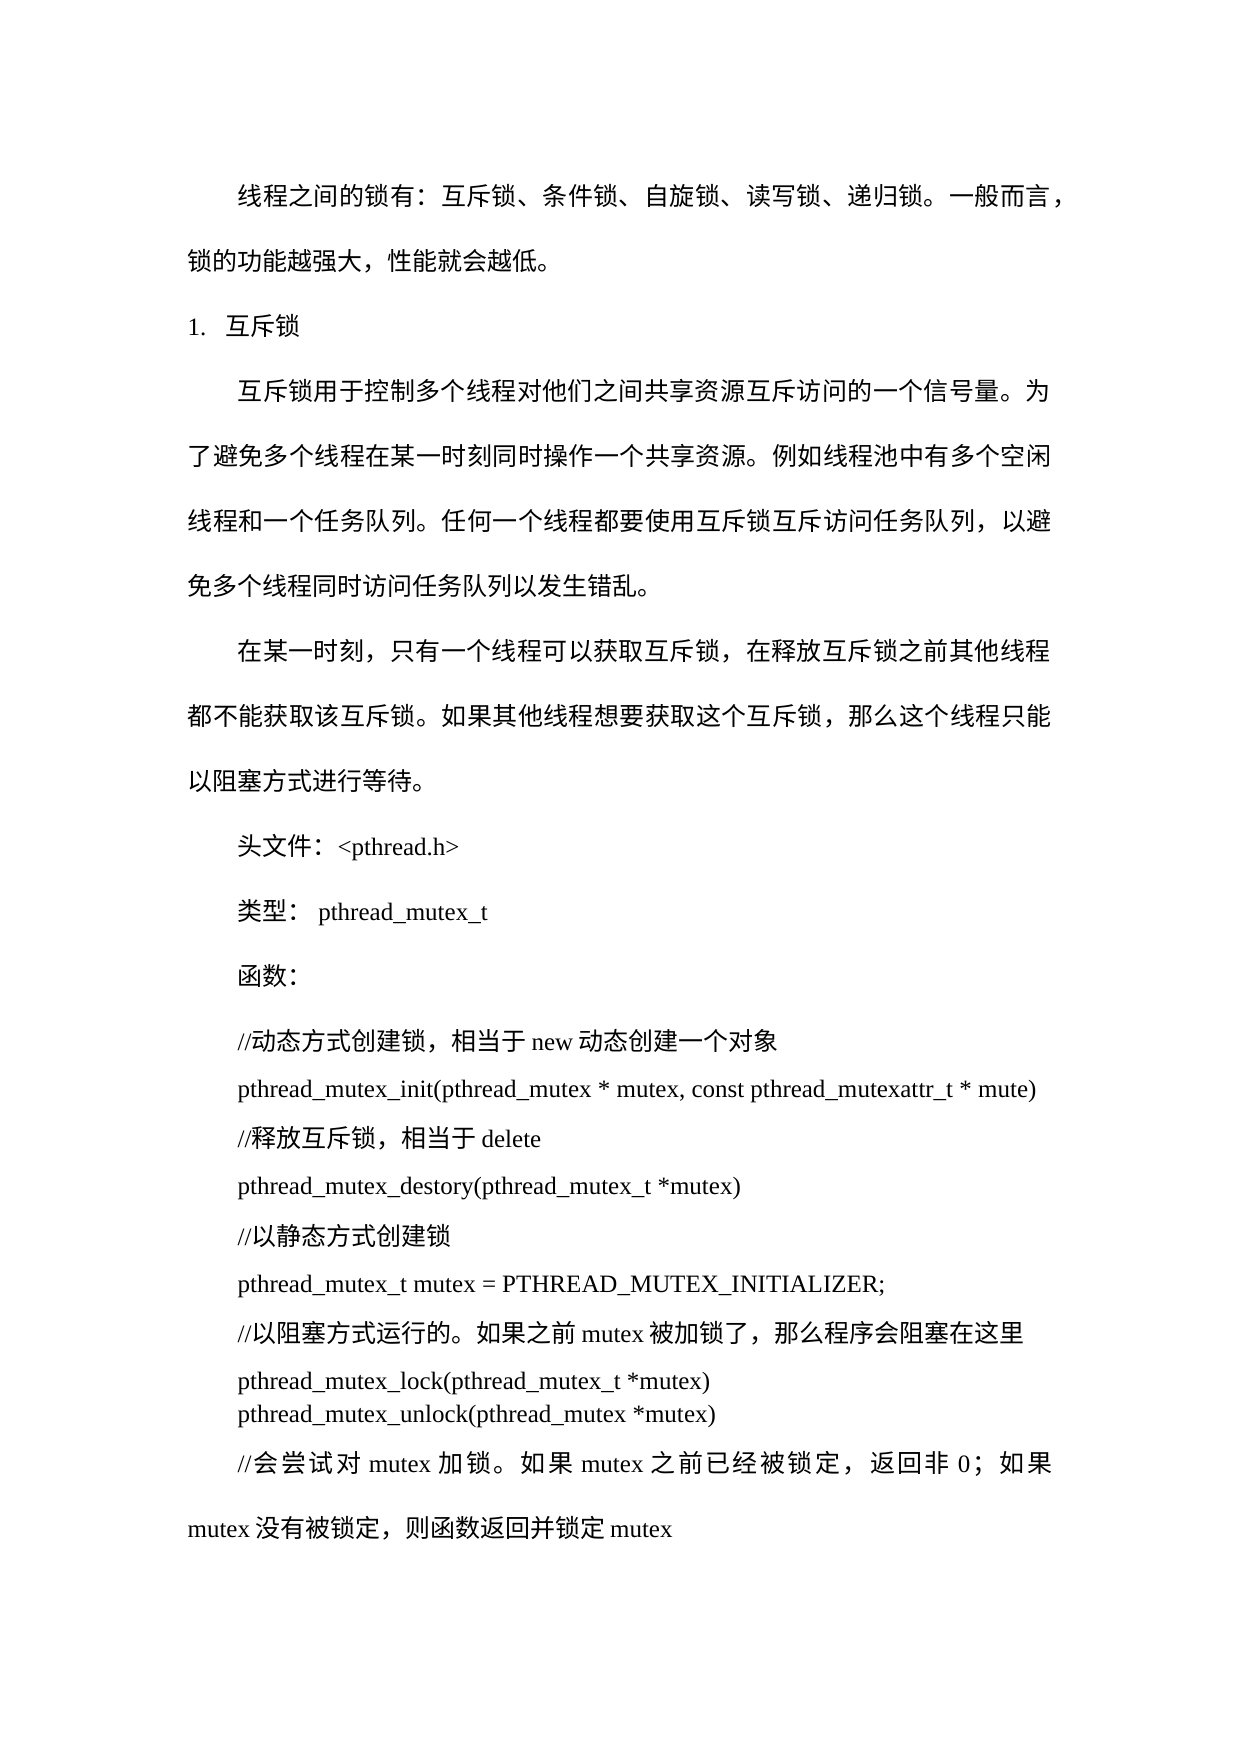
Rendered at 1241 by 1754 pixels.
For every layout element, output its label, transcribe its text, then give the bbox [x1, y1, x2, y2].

list //释放互斥锁，相当于delete [187, 1104, 1053, 1169]
list //动态方式创建锁，相当于new动态创建一个对象 [187, 1007, 1053, 1072]
list //以阻塞方式运行的。如果之前mutex被加锁了，那么程序会阻塞在这里 [187, 1299, 1053, 1364]
list //以静态方式创建锁 [187, 1202, 1053, 1267]
list 函数： [187, 942, 1053, 1007]
list pthread_mutex_destory(pthread_mutex_t *mutex) [187, 1169, 1053, 1202]
list 在某一时刻，只有一个线程可以获取互斥锁，在释放互斥锁之前其他线程都不能获取该互斥锁。如果其他线程想要获取这个互斥锁，那么这个线程只能以阻塞方式进行等待。 [187, 617, 1053, 812]
list 线程之间的锁有：互斥锁、条件锁、自旋锁、读写锁、递归锁。一般而言，锁的功能越强大，性能就会越低。 [187, 162, 1053, 292]
list pthread_mutex_unlock(pthread_mutex *mutex) [187, 1397, 1053, 1429]
list pthread_mutex_t mutex = PTHREAD_MUTEX_INITIALIZER; [187, 1267, 1053, 1299]
list 类型： pthread_mutex_t [187, 877, 1053, 942]
list //会尝试对mutex加锁。如果mutex之前已经被锁定，返回非0；如果mutex没有被锁定，则函数返回并锁定mutex [187, 1429, 1053, 1559]
list 互斥锁用于控制多个线程对他们之间共享资源互斥访问的一个信号量。为了避免多个线程在某一时刻同时操作一个共享资源。例如线程池中有多个空闲线程和一个任务队列。任何一个线程都要使用互斥锁互斥访问任务队列，以避免多个线程同时访问任务队列以发生错乱。 [187, 357, 1053, 617]
list pthread_mutex_lock(pthread_mutex_t *mutex) [187, 1364, 1053, 1397]
list 互斥锁 [187, 292, 1053, 357]
list pthread_mutex_init(pthread_mutex * mutex, const pthread_mutexattr_t * mute) [187, 1072, 1053, 1104]
list 头文件：<pthread.h> [187, 812, 1053, 877]
